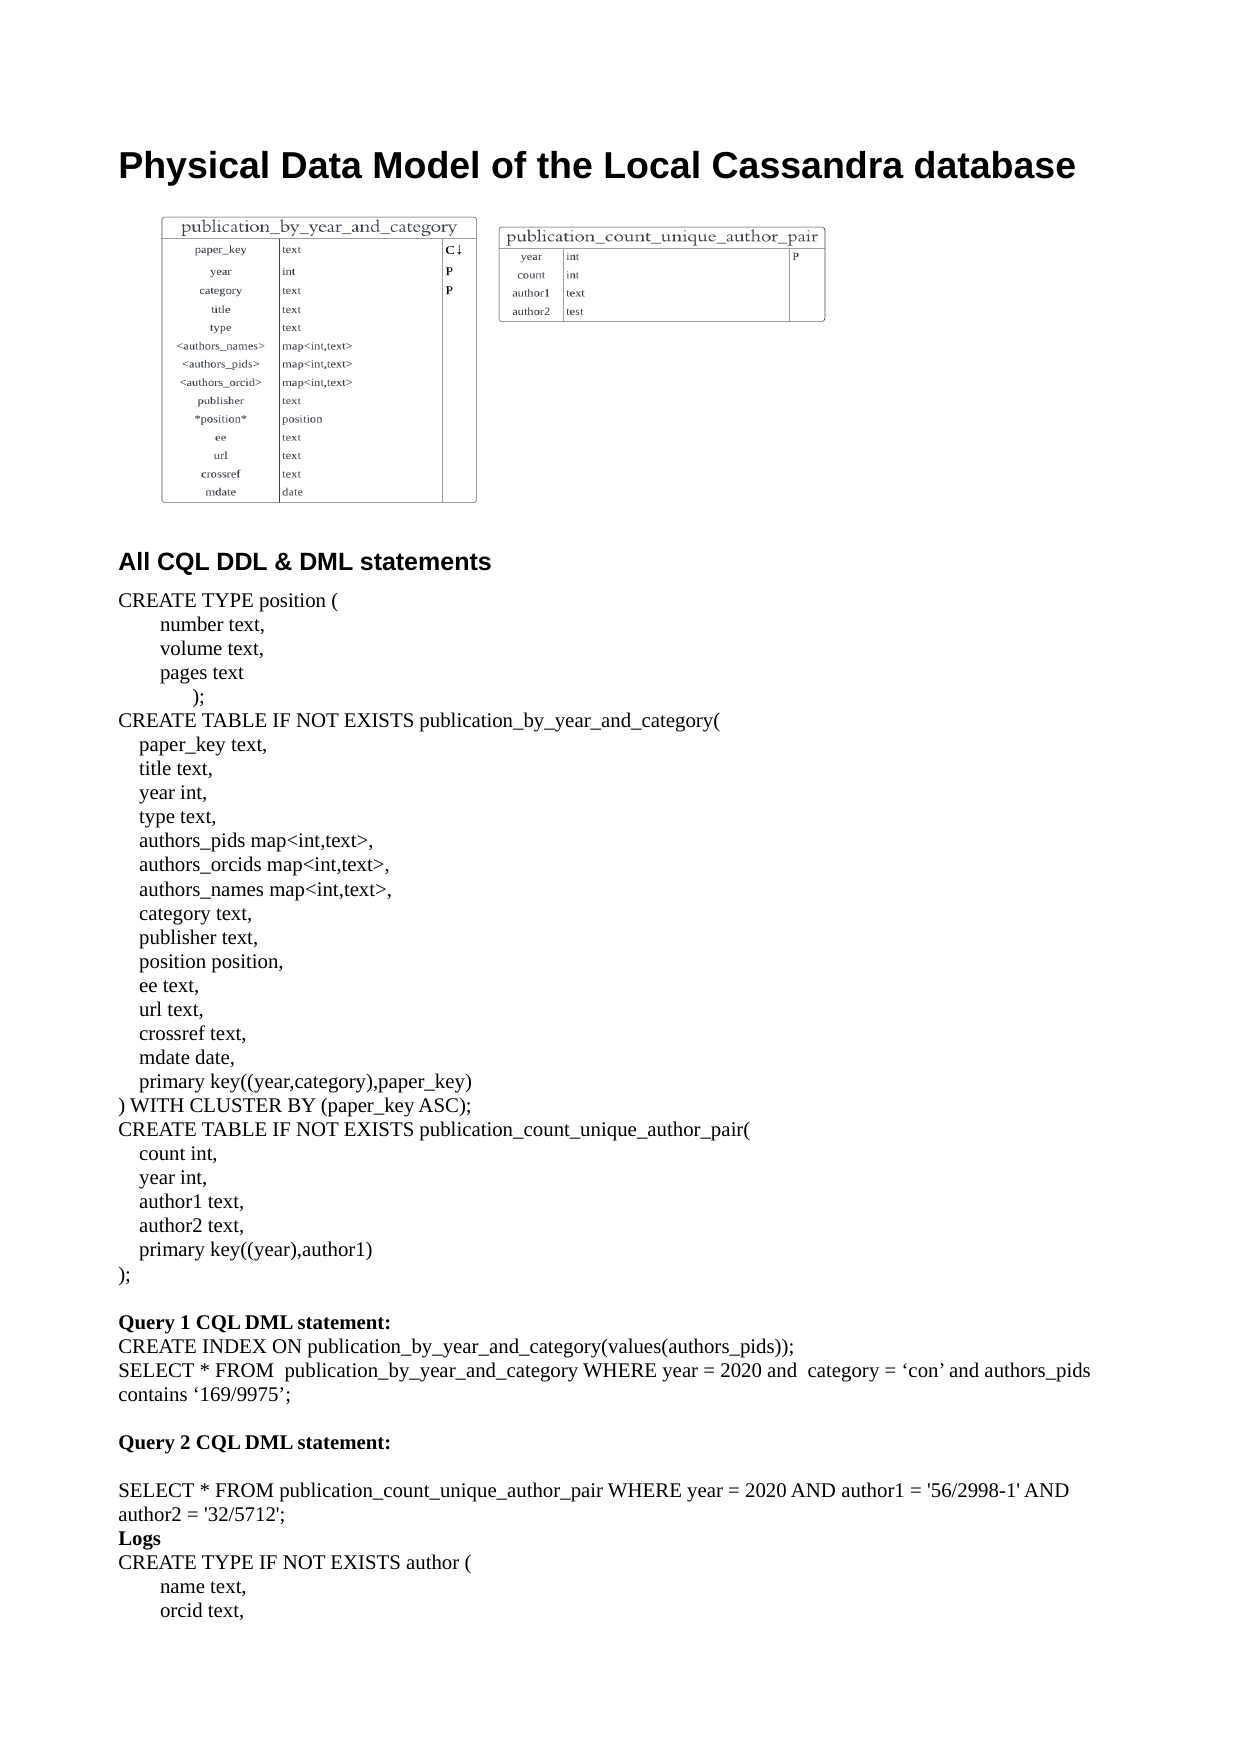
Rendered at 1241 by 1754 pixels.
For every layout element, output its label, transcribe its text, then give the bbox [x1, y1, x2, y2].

text count int, [118, 1141, 1122, 1165]
text authors_names map<int,text>, [118, 876, 1122, 901]
text CREATE TABLE IF NOT EXISTS publication_count_unique_author_pair( [118, 1117, 1122, 1141]
text pages text [118, 660, 1122, 684]
text publisher text, [118, 924, 1122, 949]
text url text, [118, 997, 1122, 1021]
text year int, [118, 780, 1122, 804]
text CREATE TYPE position ( [118, 588, 1122, 612]
text authors_pids map<int,text>, [118, 828, 1122, 852]
text ) WITH CLUSTER BY (paper_key ASC); [118, 1093, 1122, 1117]
text Logs [118, 1526, 1122, 1550]
text paper_key text, [118, 732, 1122, 756]
text SELECT * FROM publication_count_unique_author_pair WHERE year = 2020 AND author1 = '56/2998-1' AND author2 = '32/5712'; [118, 1478, 1122, 1526]
text ); [118, 1261, 1122, 1286]
text ); [118, 684, 1122, 708]
text position position, [118, 949, 1122, 973]
text number text, [118, 612, 1122, 636]
text category text, [118, 901, 1122, 924]
picture [139, 197, 847, 522]
text primary key((year),author1) [118, 1237, 1122, 1261]
text volume text, [118, 636, 1122, 660]
text Query 2 CQL DML statement: [118, 1430, 1122, 1454]
text Query 1 CQL DML statement: [118, 1309, 1122, 1334]
text orcid text, [118, 1598, 1122, 1622]
text CREATE INDEX ON publication_by_year_and_category(values(authors_pids)); [118, 1334, 1122, 1358]
text primary key((year,category),paper_key) [118, 1069, 1122, 1093]
text year int, [118, 1165, 1122, 1189]
text title text, [118, 756, 1122, 780]
text author1 text, [118, 1189, 1122, 1213]
text authors_orcids map<int,text>, [118, 852, 1122, 876]
text crossref text, [118, 1021, 1122, 1045]
text type text, [118, 804, 1122, 828]
text name text, [118, 1574, 1122, 1598]
text CREATE TABLE IF NOT EXISTS publication_by_year_and_category( [118, 708, 1122, 732]
subtitle Physical Data Model of the Local Cassandra database [118, 143, 1122, 186]
text ee text, [118, 973, 1122, 997]
text SELECT * FROM publication_by_year_and_category WHERE year = 2020 and category = ‘con’ and authors_pids contains ‘169/9975’; [118, 1358, 1122, 1406]
text CREATE TYPE IF NOT EXISTS author ( [118, 1550, 1122, 1574]
text author2 text, [118, 1213, 1122, 1237]
text mdate date, [118, 1045, 1122, 1069]
